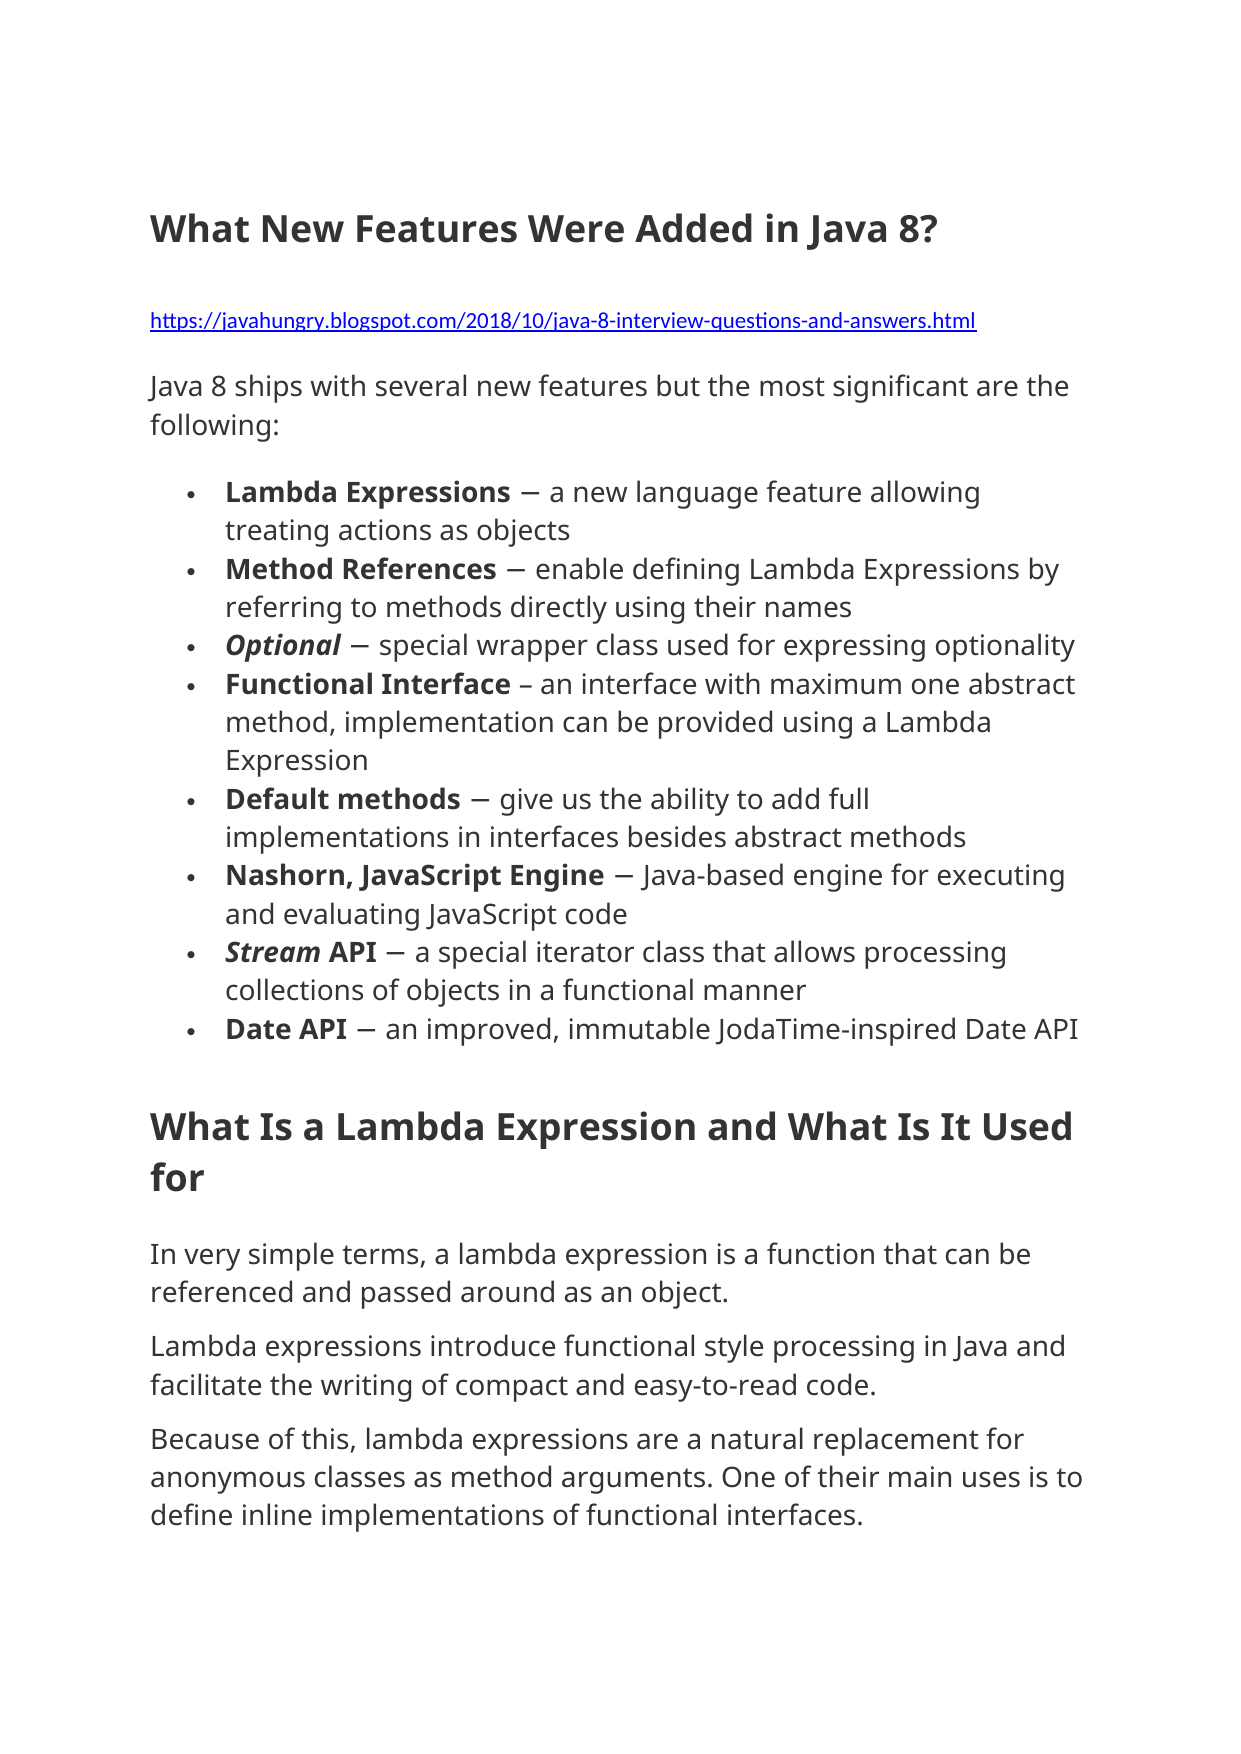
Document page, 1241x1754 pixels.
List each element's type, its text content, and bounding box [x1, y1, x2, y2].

text Java 8 ships with several new features but the most significant are the following: [150, 367, 1090, 443]
text Because of this, lambda expressions are a natural replacement for anonymous classes as method arguments. One of their main uses is to define inline implementations of functional interfaces. [150, 1419, 1090, 1534]
text What New Features Were Added in Java 8? [150, 202, 1090, 253]
subtitle What Is a Lambda Expression and What Is It Used for [150, 1100, 1090, 1202]
list Method References − enable defining Lambda Expressions by referring to methods directly using their names [187, 549, 1090, 626]
list Date API − an improved, immutable JodaTime-inspired Date API [187, 1009, 1090, 1047]
list Functional Interface – an interface with maximum one abstract method, implementation can be provided using a Lambda Expression [187, 664, 1090, 779]
list Stream API − a special iterator class that allows processing collections of objects in a functional manner [187, 932, 1090, 1009]
text Lambda expressions introduce functional style processing in Java and facilitate the writing of compact and easy-to-read code. [150, 1327, 1090, 1403]
text https://javahungry.blogspot.com/2018/10/java-8-interview-questions-and-answers.html [150, 306, 1090, 334]
list Nashorn, JavaScript Engine − Java-based engine for executing and evaluating JavaScript code [187, 856, 1090, 932]
list Lambda Expressions − a new language feature allowing treating actions as objects [187, 472, 1090, 549]
text In very simple terms, a lambda expression is a function that can be referenced and passed around as an object. [150, 1234, 1090, 1311]
list Optional − special wrapper class used for expressing optionality [187, 626, 1090, 664]
list Default methods − give us the ability to add full implementations in interfaces besides abstract methods [187, 779, 1090, 856]
